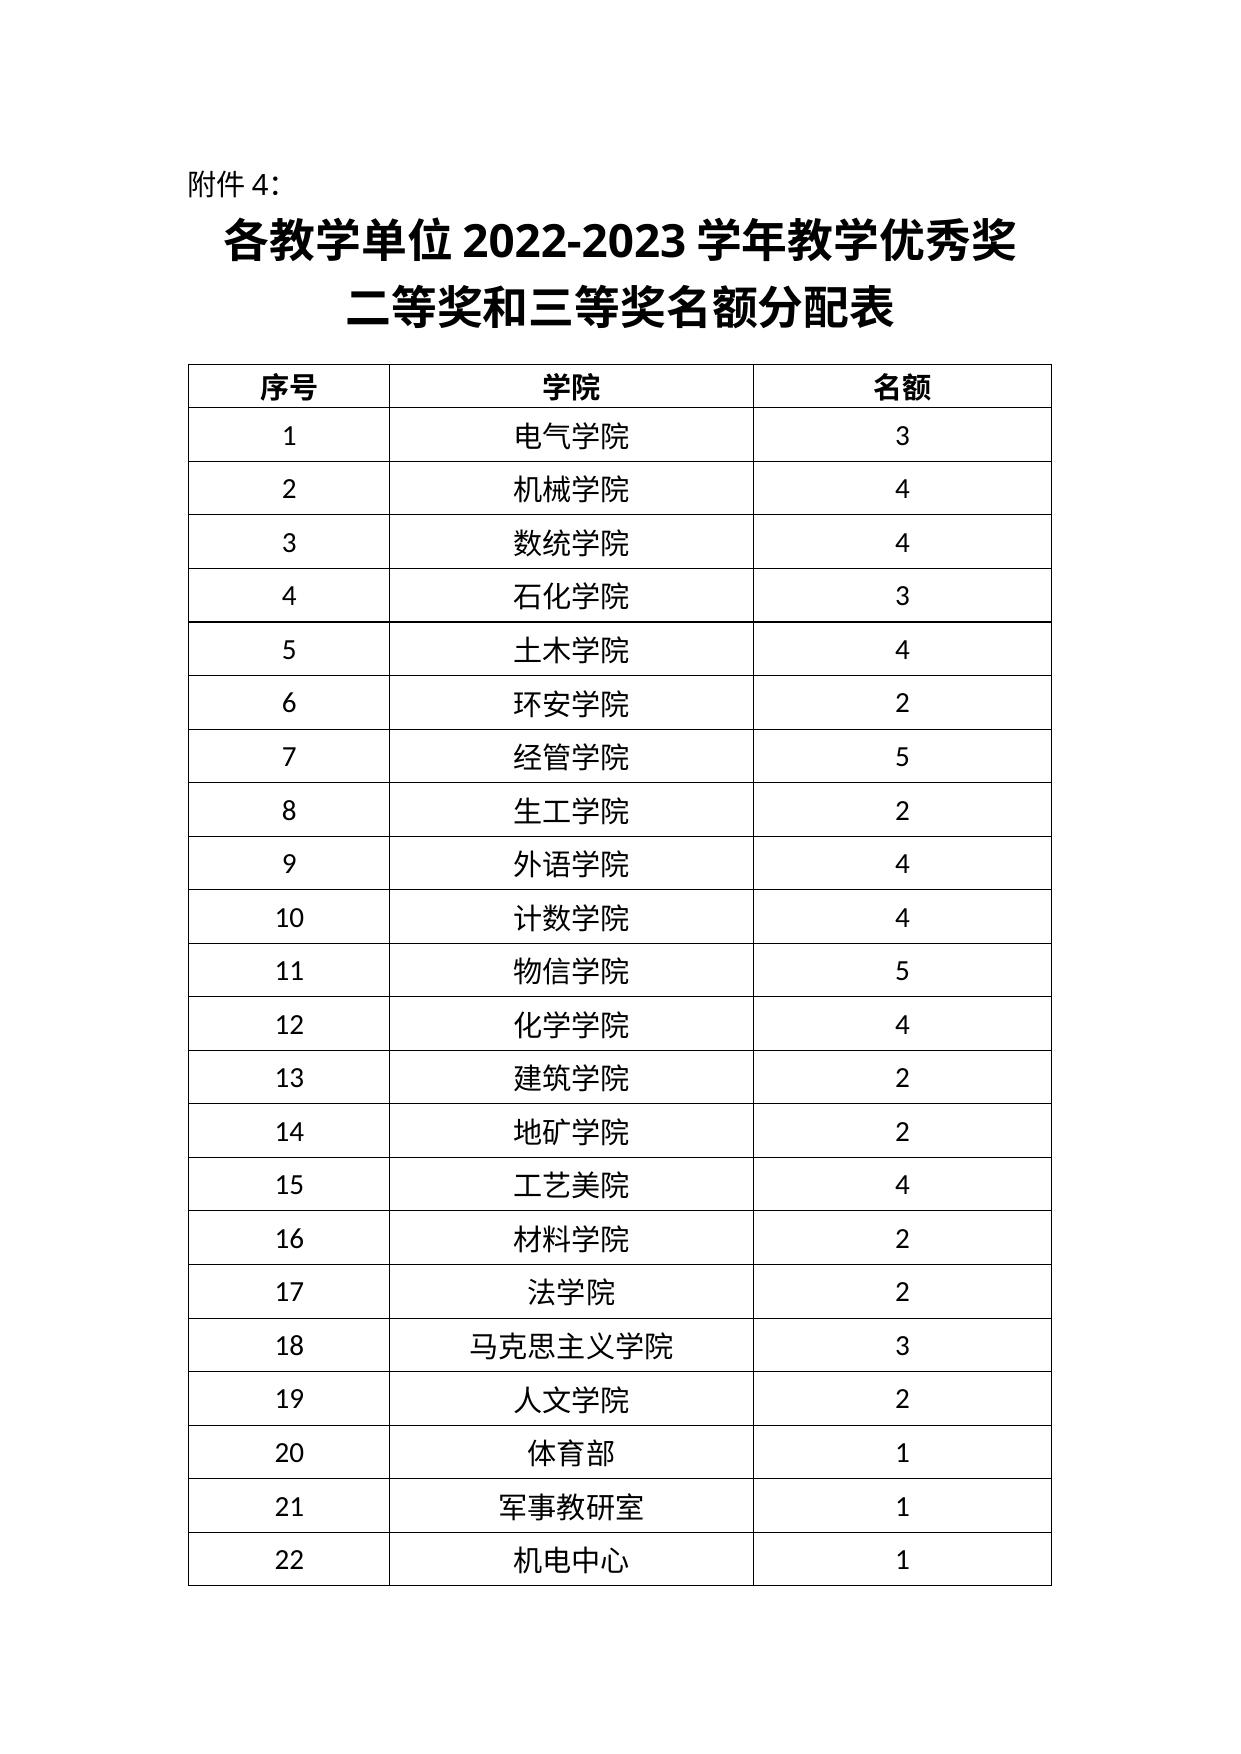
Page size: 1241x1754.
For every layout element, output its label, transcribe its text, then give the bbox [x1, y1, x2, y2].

table_cell 5 [754, 730, 1051, 782]
table_cell 18 [189, 1319, 389, 1371]
table_cell 2 [754, 1104, 1051, 1157]
table_cell 化学学院 [390, 997, 753, 1050]
table_cell 1 [754, 1533, 1051, 1585]
table_cell 建筑学院 [390, 1051, 753, 1103]
table_cell 4 [754, 623, 1051, 675]
table_cell 机械学院 [390, 462, 753, 514]
table_cell 4 [754, 1158, 1051, 1210]
table_cell 经管学院 [390, 730, 753, 782]
table_header 名额 [754, 365, 1051, 407]
table_cell 地矿学院 [390, 1104, 753, 1157]
table_cell 计数学院 [390, 890, 753, 943]
table_cell 2 [754, 1211, 1051, 1264]
table_cell 2 [754, 1051, 1051, 1103]
table_cell 物信学院 [390, 944, 753, 996]
table_cell 14 [189, 1104, 389, 1157]
table_cell 12 [189, 997, 389, 1050]
table_cell 机电中心 [390, 1533, 753, 1585]
table_cell 4 [754, 837, 1051, 889]
table_cell 工艺美院 [390, 1158, 753, 1210]
table_cell 4 [754, 997, 1051, 1050]
table_cell 人文学院 [390, 1372, 753, 1424]
table_cell 9 [189, 837, 389, 889]
table_cell 3 [754, 569, 1051, 621]
table_cell 20 [189, 1426, 389, 1478]
table_cell 2 [754, 676, 1051, 728]
table_cell 19 [189, 1372, 389, 1424]
table_cell 石化学院 [390, 569, 753, 621]
table_cell 7 [189, 730, 389, 782]
table_cell 11 [189, 944, 389, 996]
table_header 学院 [390, 365, 753, 407]
text 各教学单位2022-2023学年教学优秀奖 [187, 204, 1053, 271]
table_cell 材料学院 [390, 1211, 753, 1264]
table_cell 17 [189, 1265, 389, 1317]
table_cell 16 [189, 1211, 389, 1264]
table_cell 数统学院 [390, 515, 753, 568]
table_cell 电气学院 [390, 408, 753, 461]
table_cell 5 [189, 623, 389, 675]
table_cell 体育部 [390, 1426, 753, 1478]
table_cell 4 [189, 569, 389, 621]
table_cell 10 [189, 890, 389, 943]
table_cell 8 [189, 783, 389, 836]
table_cell 2 [754, 1372, 1051, 1424]
table_cell 1 [754, 1426, 1051, 1478]
table_cell 2 [754, 1265, 1051, 1317]
table_cell 3 [189, 515, 389, 568]
table_cell 1 [189, 408, 389, 461]
table_cell 法学院 [390, 1265, 753, 1317]
table_cell 2 [189, 462, 389, 514]
table_cell 军事教研室 [390, 1479, 753, 1532]
table_header 序号 [189, 365, 389, 407]
table_cell 马克思主义学院 [390, 1319, 753, 1371]
table_cell 13 [189, 1051, 389, 1103]
table_cell 1 [754, 1479, 1051, 1532]
table_cell 21 [189, 1479, 389, 1532]
table_cell 6 [189, 676, 389, 728]
table_cell 5 [754, 944, 1051, 996]
table_cell 4 [754, 462, 1051, 514]
table_cell 土木学院 [390, 623, 753, 675]
table_cell 环安学院 [390, 676, 753, 728]
table_cell 3 [754, 408, 1051, 461]
table_cell 生工学院 [390, 783, 753, 836]
table_cell 3 [754, 1319, 1051, 1371]
text 二等奖和三等奖名额分配表 [187, 271, 1053, 337]
text 附件4： [187, 162, 1053, 204]
table_cell 4 [754, 515, 1051, 568]
table_cell 4 [754, 890, 1051, 943]
table_cell 外语学院 [390, 837, 753, 889]
table_cell 2 [754, 783, 1051, 836]
table_cell 15 [189, 1158, 389, 1210]
table_cell 22 [189, 1533, 389, 1585]
